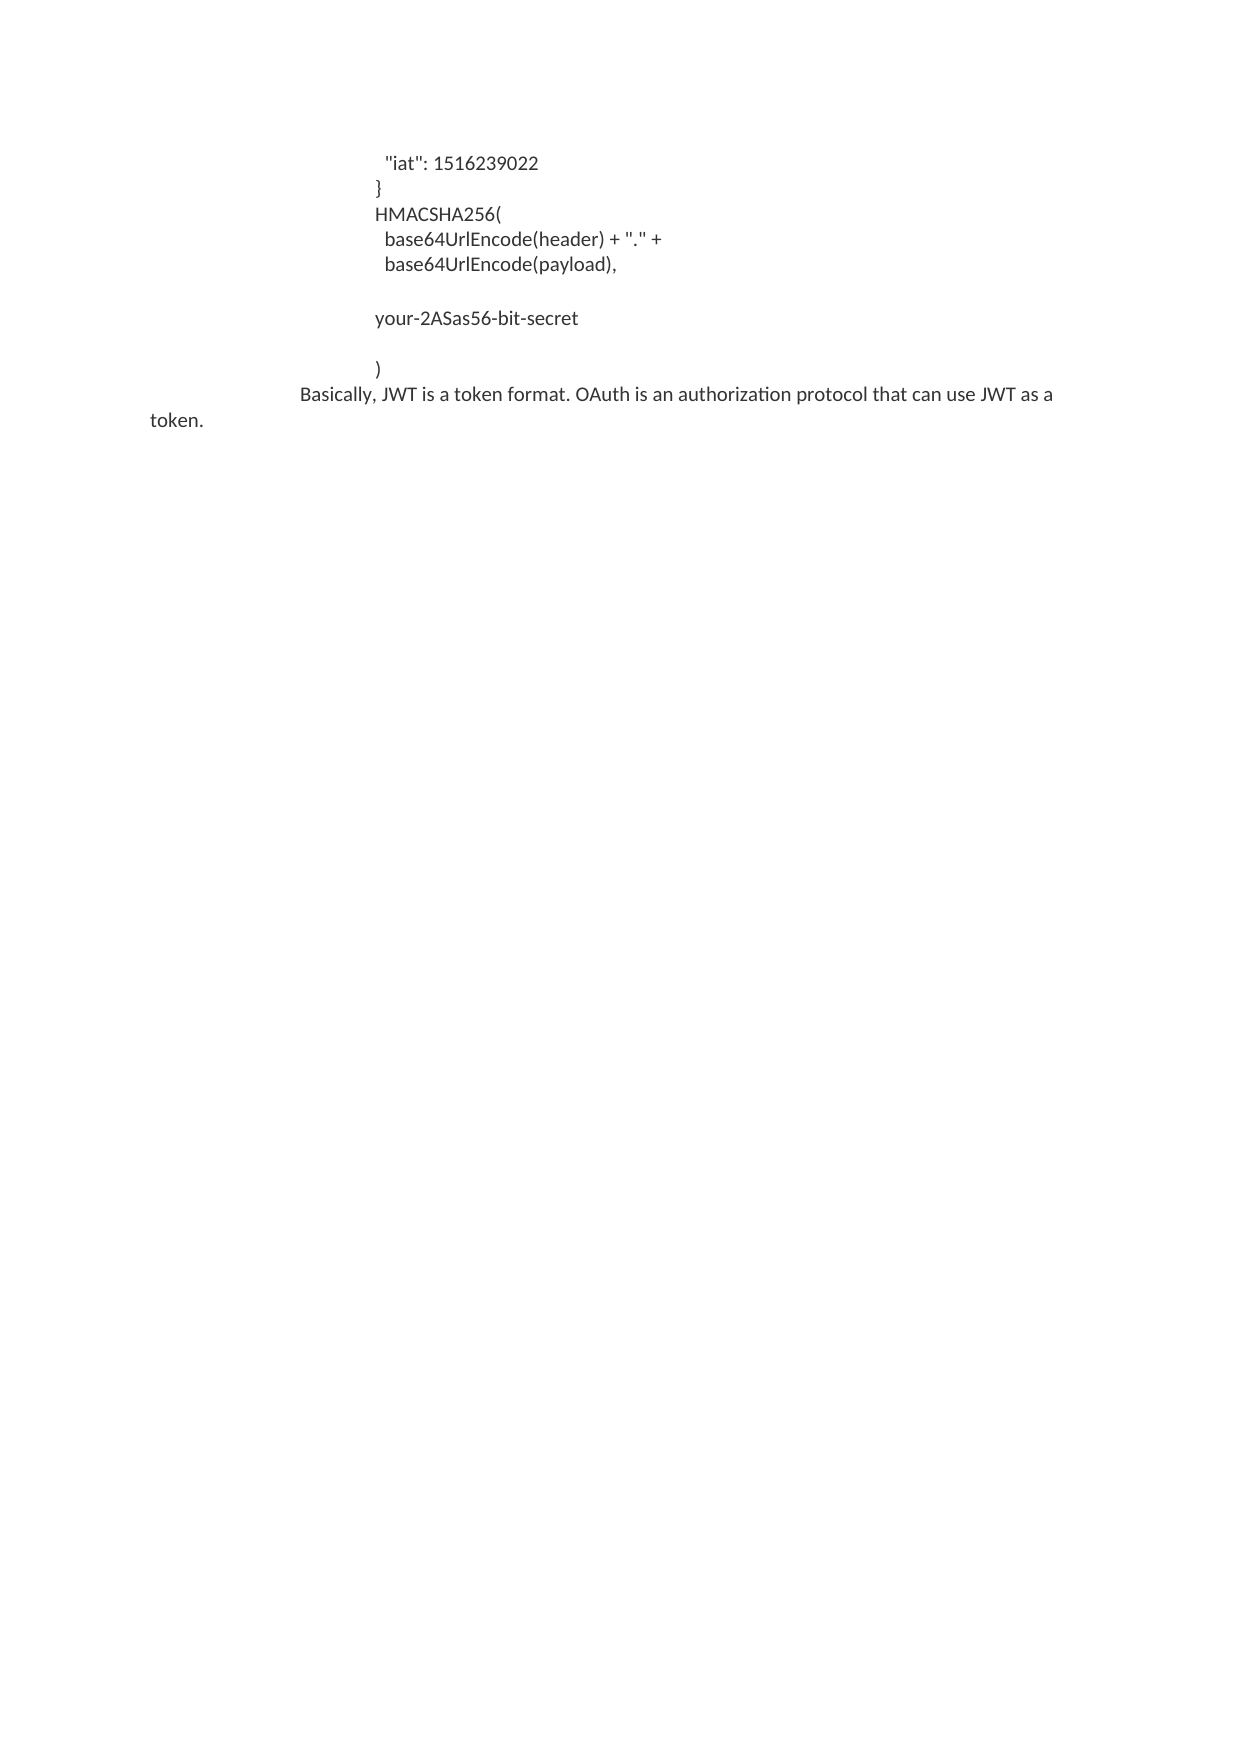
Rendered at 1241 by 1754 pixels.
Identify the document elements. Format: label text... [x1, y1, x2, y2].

text "iat": 1516239022 [150, 150, 1090, 175]
text your-2ASas56-bit-secret [150, 305, 1090, 331]
text } [150, 175, 1090, 201]
text ) [150, 356, 1090, 381]
text base64UrlEncode(header) + "." + [150, 226, 1090, 252]
text Basically, JWT is a token format. OAuth is an authorization protocol that can use JWT as a token. [150, 381, 1090, 432]
text HMACSHA256( [150, 201, 1090, 226]
text base64UrlEncode(payload), [150, 252, 1090, 277]
